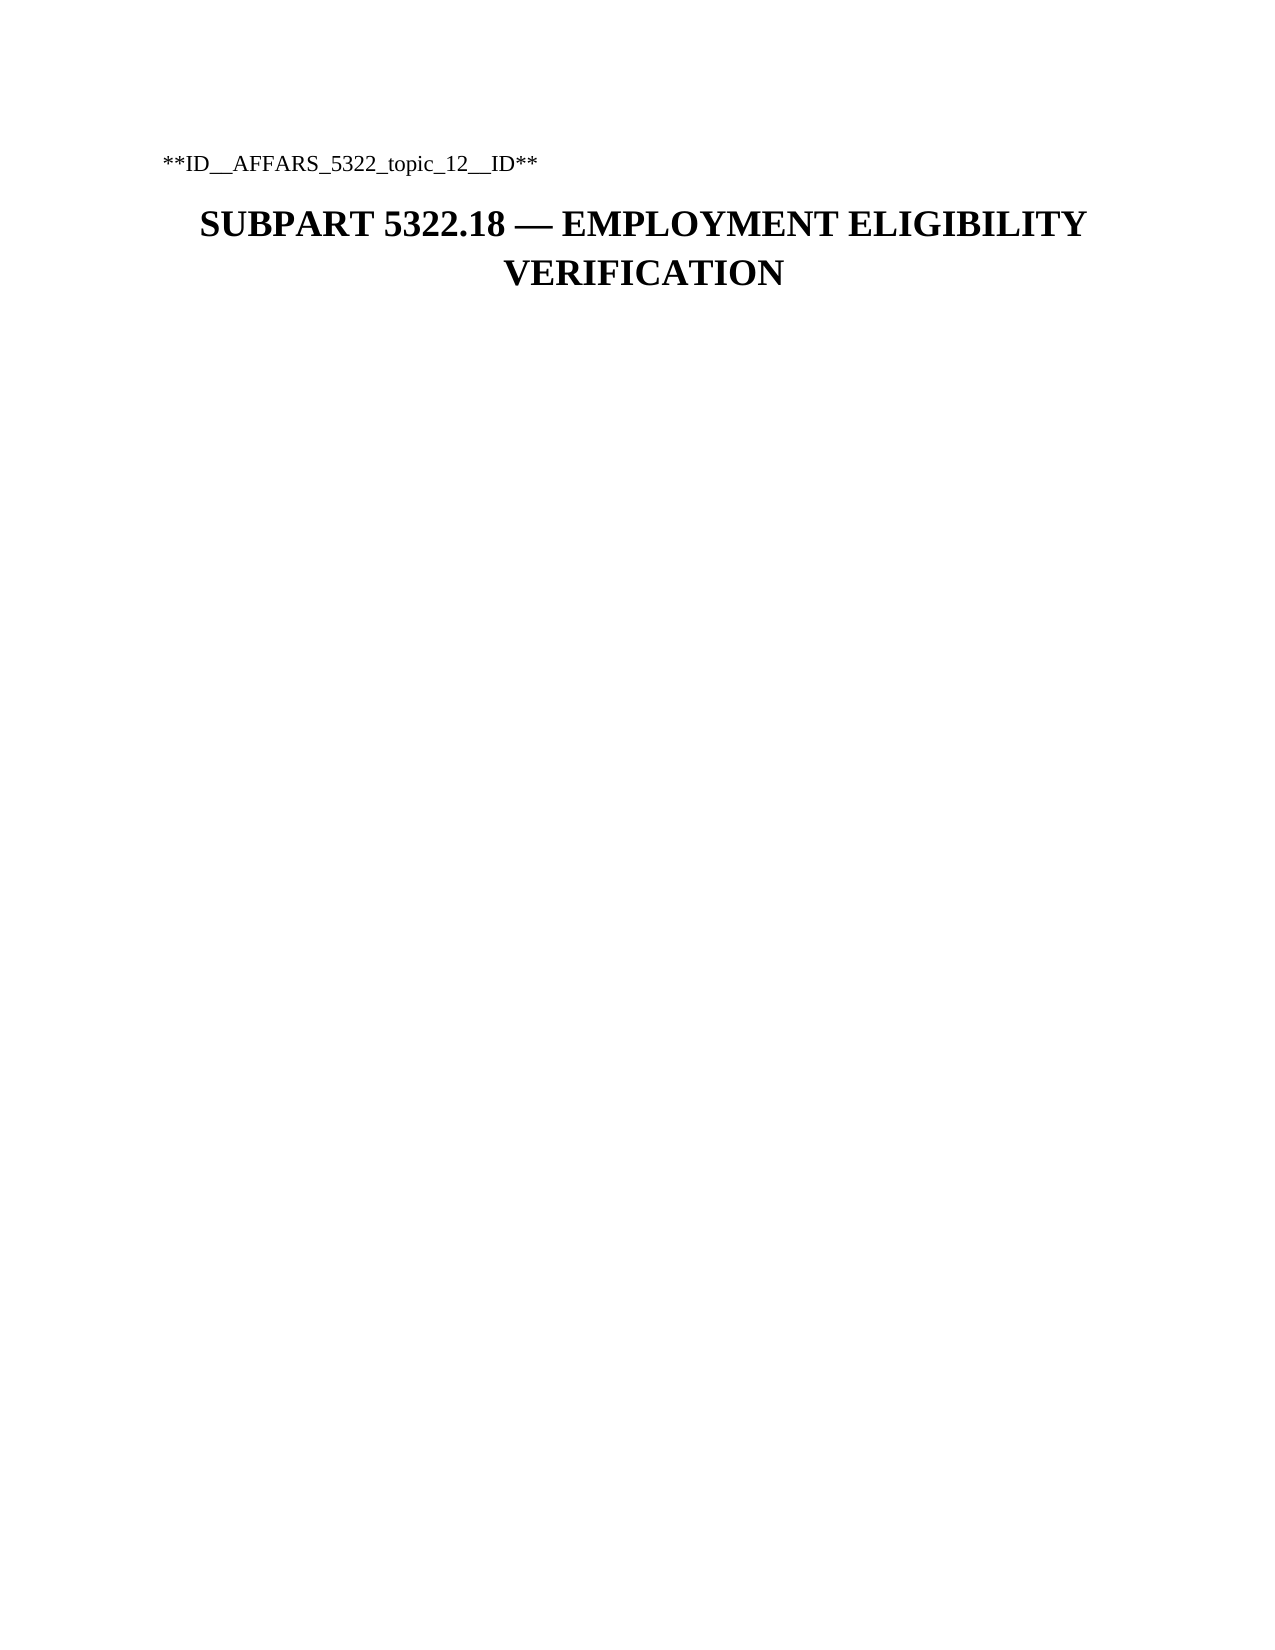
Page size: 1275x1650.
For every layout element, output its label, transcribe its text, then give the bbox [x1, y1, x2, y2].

subtitle SUBPART 5322.18 — EMPLOYMENT ELIGIBILITY VERIFICATION [162, 201, 1125, 294]
text **ID__AFFARS_5322_topic_12__ID** [162, 150, 1125, 176]
